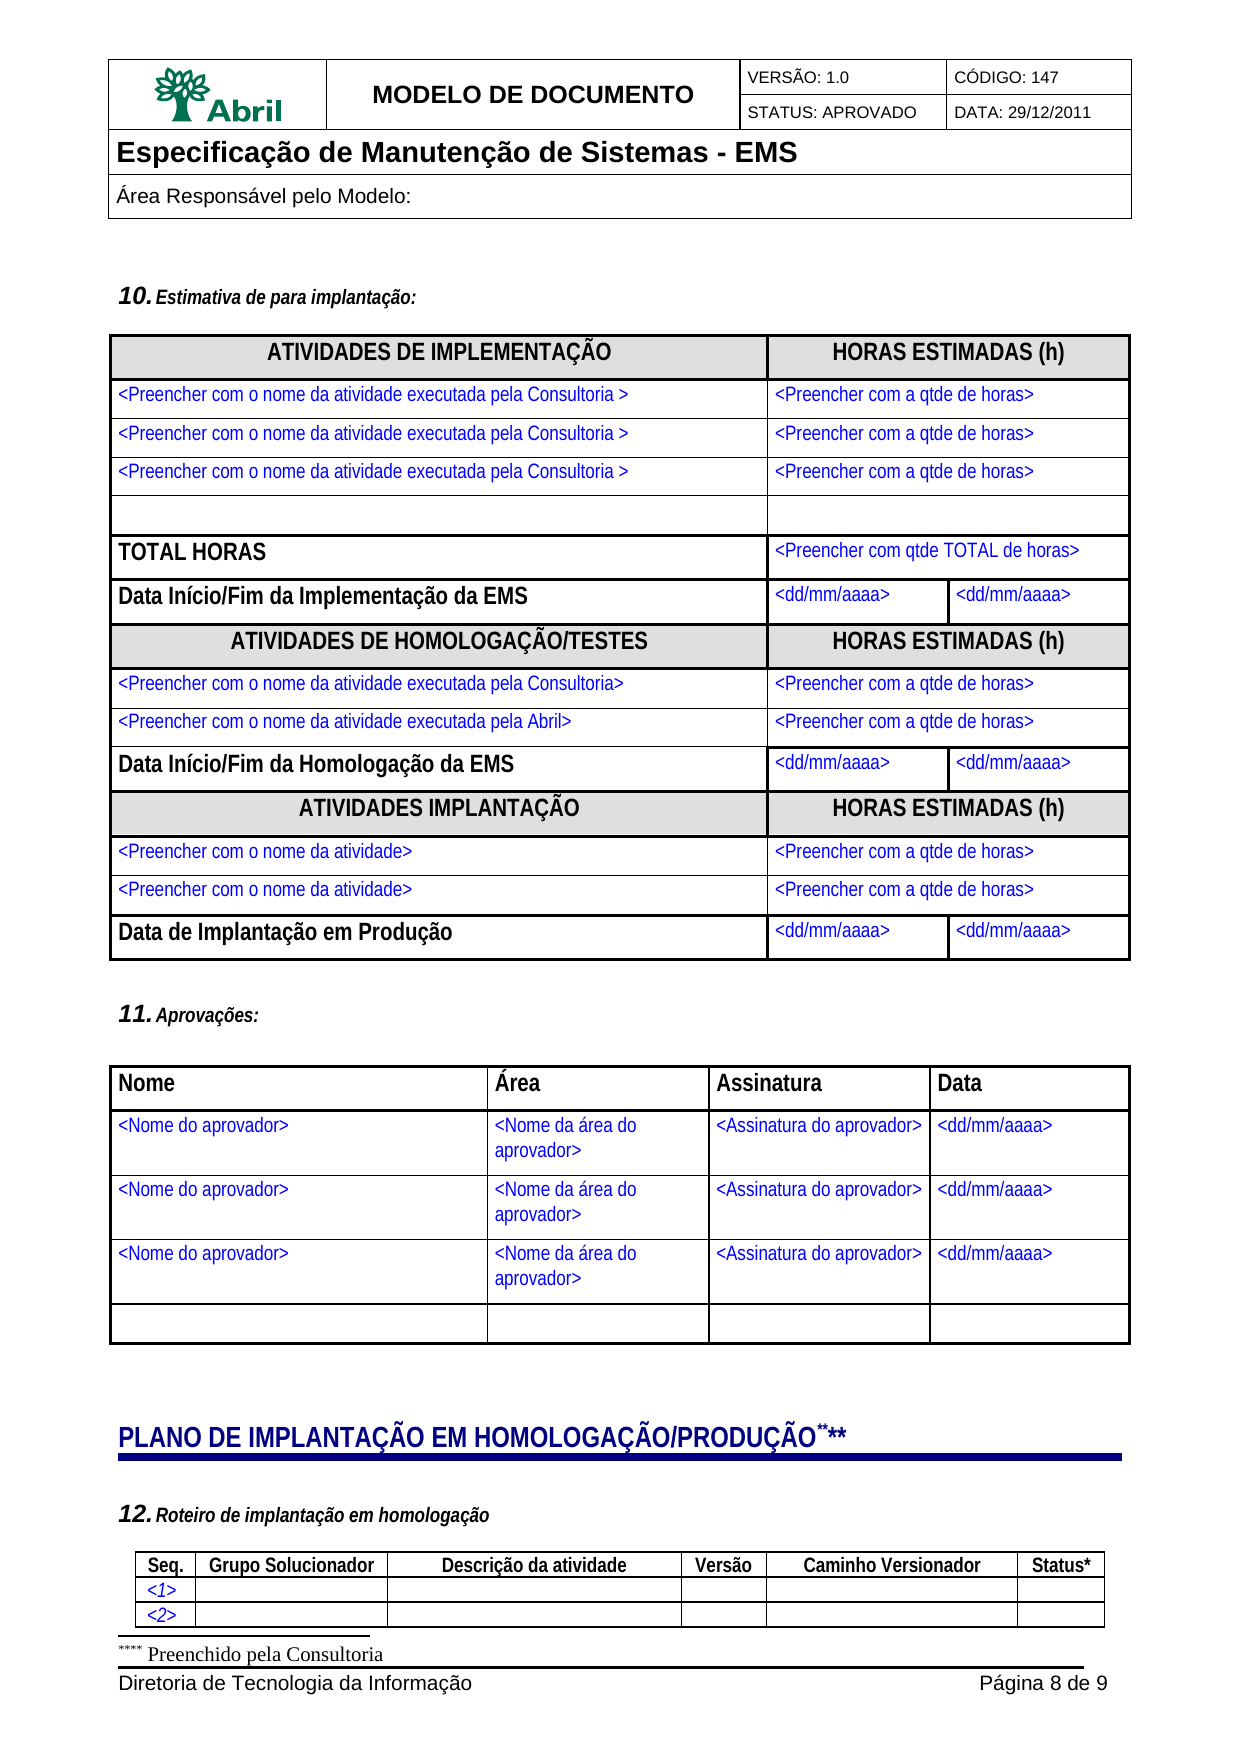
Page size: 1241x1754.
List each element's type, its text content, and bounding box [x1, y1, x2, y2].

table_cell [767, 1578, 1017, 1601]
table_cell <Preencher com o nome da atividade executada pela Consultoria > [112, 419, 767, 457]
table_header Seq. [136, 1553, 195, 1576]
table_cell <Preencher com o nome da atividade executada pela Consultoria> [112, 670, 767, 707]
table_header Caminho Versionador [767, 1553, 1017, 1576]
table_cell Data Início/Fim da Homologação da EMS [112, 747, 766, 790]
table_cell <Preencher com a qtde de horas> [768, 838, 1128, 875]
table_header Descrição da atividade [388, 1553, 681, 1576]
table_cell <Nome da área do aprovador> [488, 1176, 708, 1239]
table_cell <Nome do aprovador> [112, 1176, 487, 1239]
table_header Nome [112, 1068, 487, 1109]
table_cell <Preencher com a qtde de horas> [768, 709, 1128, 746]
table_cell [112, 496, 767, 534]
table_cell <Preencher com o nome da atividade executada pela Abril> [112, 709, 767, 746]
table_cell [488, 1305, 708, 1342]
table_cell [768, 496, 1128, 534]
table_cell Data de Implantação em Produção [112, 917, 766, 958]
table_cell <1> [136, 1578, 195, 1601]
table_cell <dd/mm/aaaa> [950, 917, 1128, 958]
table_cell <dd/mm/aaaa> [931, 1112, 1128, 1175]
table_cell [196, 1578, 387, 1601]
table_cell [196, 1603, 387, 1626]
table_header Status* [1018, 1553, 1104, 1576]
table_cell Data Início/Fim da Implementação da EMS [112, 581, 766, 622]
table_cell [682, 1603, 766, 1626]
table_cell <dd/mm/aaaa> [769, 917, 947, 958]
table_cell [682, 1578, 766, 1601]
table_cell <dd/mm/aaaa> [931, 1176, 1128, 1239]
table_cell <Nome da área do aprovador> [488, 1240, 708, 1303]
table_cell <Preencher com o nome da atividade> [112, 876, 767, 914]
table_cell <Preencher com o nome da atividade> [112, 838, 767, 875]
table_cell <Preencher com a qtde de horas> [768, 381, 1128, 418]
table_cell <dd/mm/aaaa> [950, 749, 1128, 790]
table_header Área [488, 1068, 708, 1109]
table_cell <Nome do aprovador> [112, 1112, 487, 1175]
table_header ATIVIDADES DE IMPLEMENTAÇÃO [112, 337, 766, 378]
subtitle Aprovações: [118, 998, 1122, 1027]
table_cell TOTAL HORAS [112, 537, 766, 578]
table_cell HORAS ESTIMADAS (h) [769, 626, 1128, 667]
table_cell [1018, 1578, 1104, 1601]
table_cell <Assinatura do aprovador> [710, 1176, 929, 1239]
table_header Grupo Solucionador [196, 1553, 387, 1576]
subtitle Estimativa de para implantação: [118, 281, 1122, 309]
table_cell <Nome do aprovador> [112, 1240, 487, 1303]
table_cell <Nome da área do aprovador> [488, 1112, 708, 1175]
table_header HORAS ESTIMADAS (h) [769, 337, 1128, 378]
table_header Versão [682, 1553, 766, 1576]
subtitle PLANO DE IMPLANTAÇÃO EM HOMOLOGAÇÃO/PRODUÇÃO** [118, 1420, 1122, 1453]
table_cell [388, 1603, 681, 1626]
table_cell <dd/mm/aaaa> [931, 1240, 1128, 1303]
table_cell [710, 1305, 929, 1342]
table_cell [767, 1603, 1017, 1626]
table_cell HORAS ESTIMADAS (h) [769, 793, 1128, 834]
table_cell <Preencher com o nome da atividade executada pela Consultoria > [112, 458, 767, 495]
table_cell <Preencher com o nome da atividade executada pela Consultoria > [112, 381, 767, 418]
table_cell <Preencher com a qtde de horas> [768, 458, 1128, 495]
table_header Assinatura [710, 1068, 929, 1109]
table_cell <dd/mm/aaaa> [769, 581, 947, 622]
table_cell <dd/mm/aaaa> [950, 581, 1128, 622]
table_cell <Preencher com qtde TOTAL de horas> [769, 537, 1128, 578]
table_cell <Preencher com a qtde de horas> [768, 419, 1128, 457]
table_cell <dd/mm/aaaa> [769, 749, 947, 790]
table_cell [388, 1578, 681, 1601]
table_cell <Preencher com a qtde de horas> [768, 876, 1128, 914]
table_header Data [931, 1068, 1128, 1109]
table_cell ATIVIDADES IMPLANTAÇÃO [112, 793, 766, 834]
table_cell <Assinatura do aprovador> [710, 1240, 929, 1303]
table_cell [112, 1305, 487, 1342]
table_cell [1018, 1603, 1104, 1626]
table_cell <2> [136, 1603, 195, 1626]
table_cell [931, 1305, 1128, 1342]
table_cell ATIVIDADES DE HOMOLOGAÇÃO/TESTES [112, 626, 766, 667]
subtitle Roteiro de implantação em homologação [118, 1499, 1122, 1527]
table_cell <Preencher com a qtde de horas> [768, 670, 1128, 707]
table_cell <Assinatura do aprovador> [710, 1112, 929, 1175]
